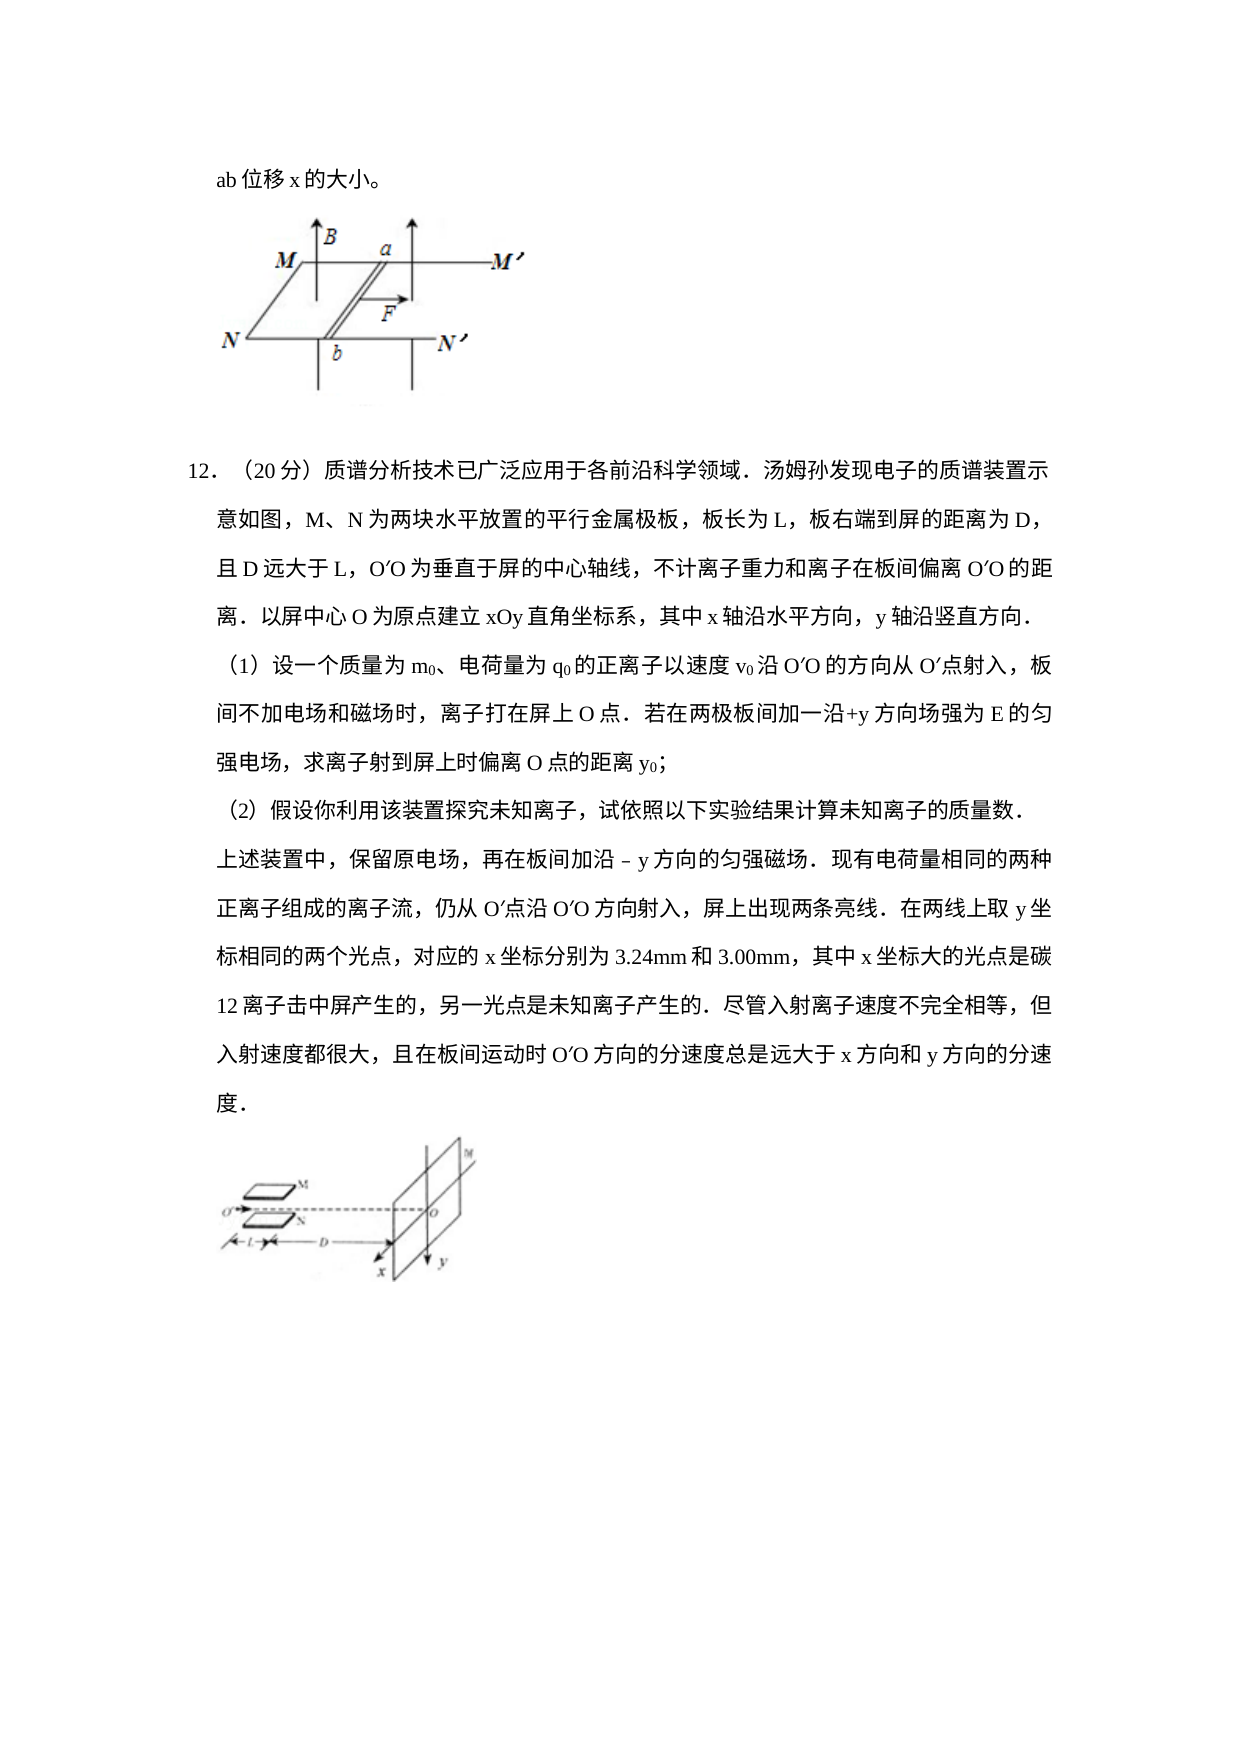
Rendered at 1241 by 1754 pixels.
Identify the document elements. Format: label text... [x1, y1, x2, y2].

text 上述装置中，保留原电场，再在板间加沿﹣y方向的匀强磁场．现有电荷量相同的两种正离子组成的离子流，仍从O′点沿O′O方向射入，屏上出现两条亮线．在两线上取y坐标相同的两个光点，对应的x坐标分别为3.24mm和3.00mm，其中x坐标大的光点是碳12离子击中屏产生的，另一光点是未知离子产生的．尽管入射离子速度不完全相等，但入射速度都很大，且在板间运动时O′O方向的分速度总是远大于x方向和y方向的分速度． [216, 841, 1053, 1118]
text （1）设一个质量为m0、电荷量为q0的正离子以速度v0沿O′O的方向从O′点射入，板间不加电场和磁场时，离子打在屏上O点．若在两极板间加一沿+y方向场强为E的匀强电场，求离子射到屏上时偏离O点的距离y0； [216, 647, 1053, 777]
picture [216, 210, 529, 411]
text （2）假设你利用该装置探究未知离子，试依照以下实验结果计算未知离子的质量数． [216, 793, 1053, 826]
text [216, 162, 1053, 194]
text 12．（20分）质谱分析技术已广泛应用于各前沿科学领域．汤姆孙发现电子的质谱装置示意如图，M、N为两块水平放置的平行金属极板，板长为L，板右端到屏的距离为D，且D远大于L，O′O为垂直于屏的中心轴线，不计离子重力和离子在板间偏离O′O的距离．以屏中心O为原点建立xOy直角坐标系，其中x轴沿水平方向，y轴沿竖直方向． [187, 453, 1053, 631]
picture [216, 1133, 477, 1282]
